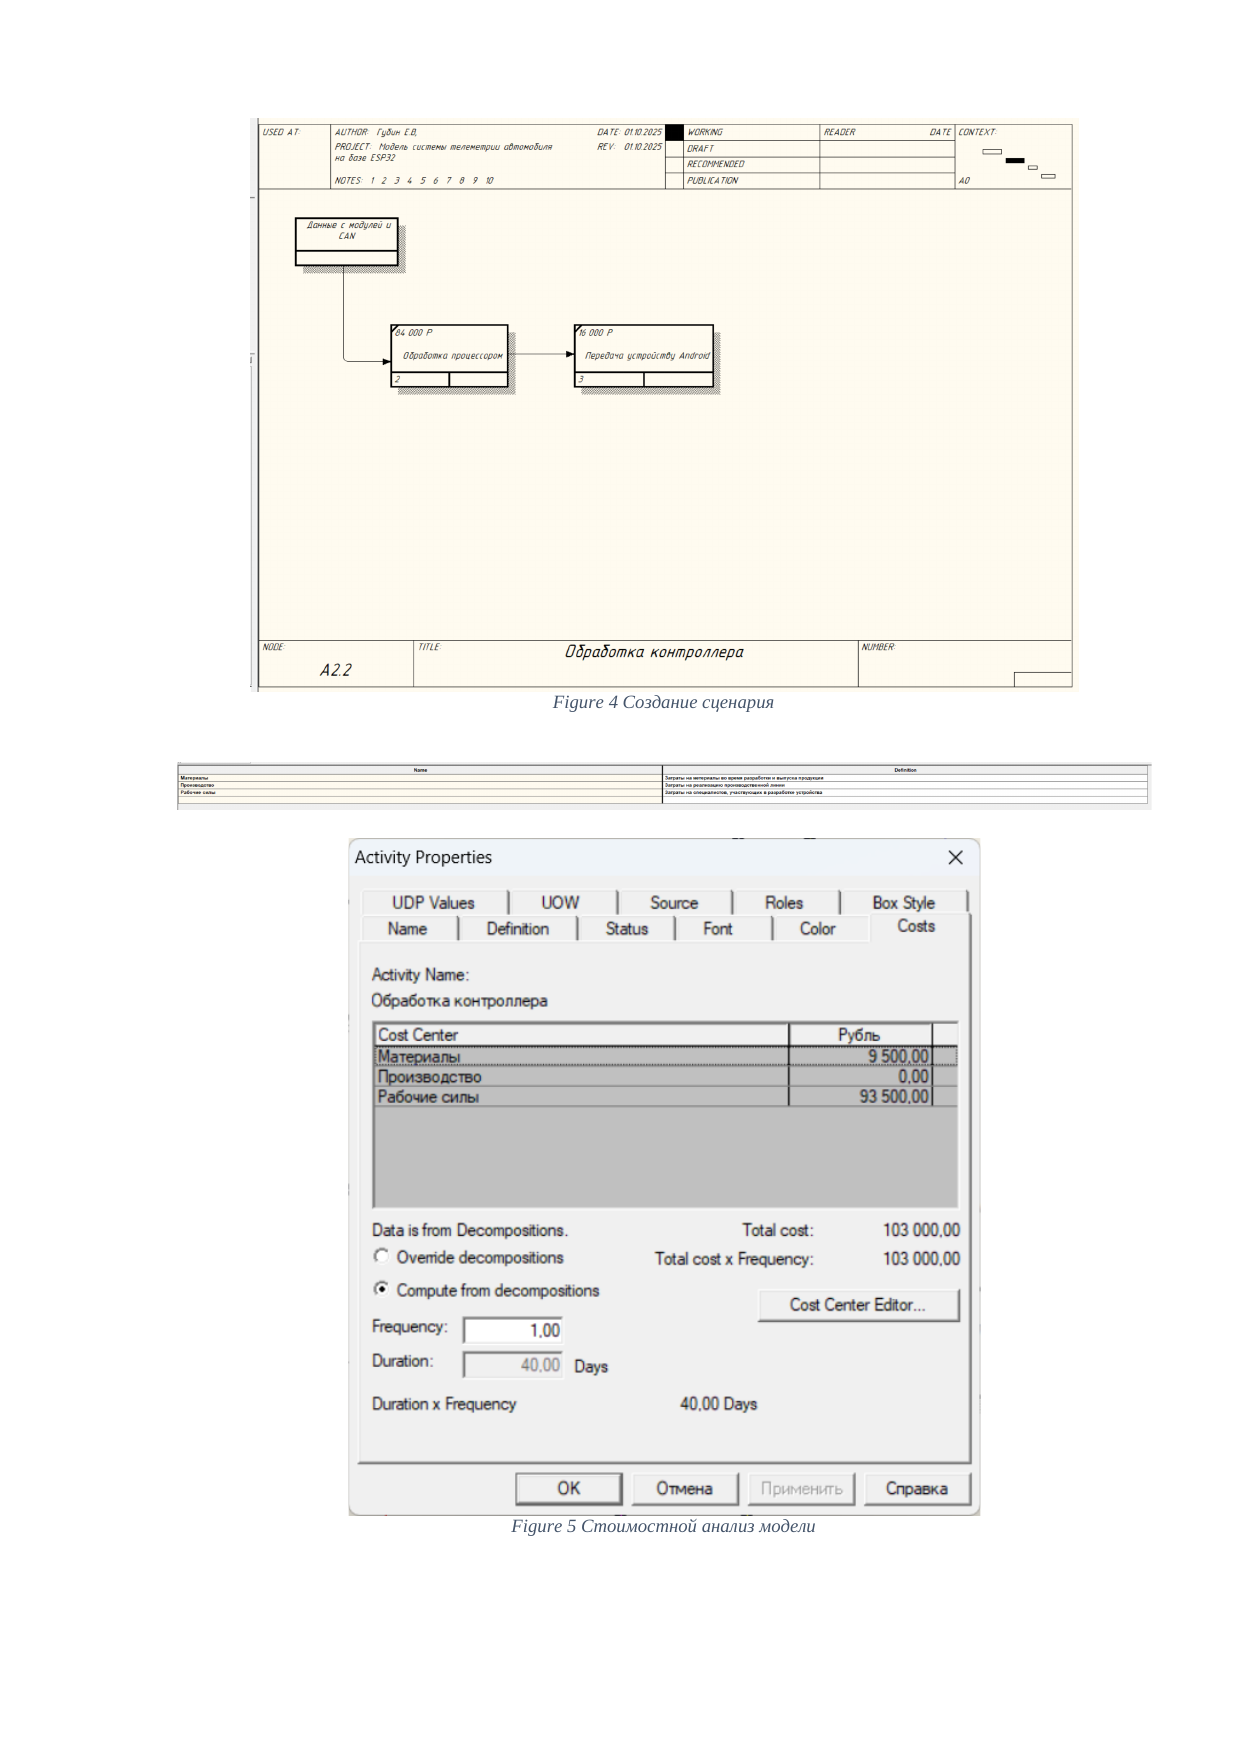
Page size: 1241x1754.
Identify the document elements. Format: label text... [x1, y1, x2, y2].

picture [177, 762, 1152, 810]
picture [348, 838, 981, 1516]
picture [250, 118, 1079, 692]
